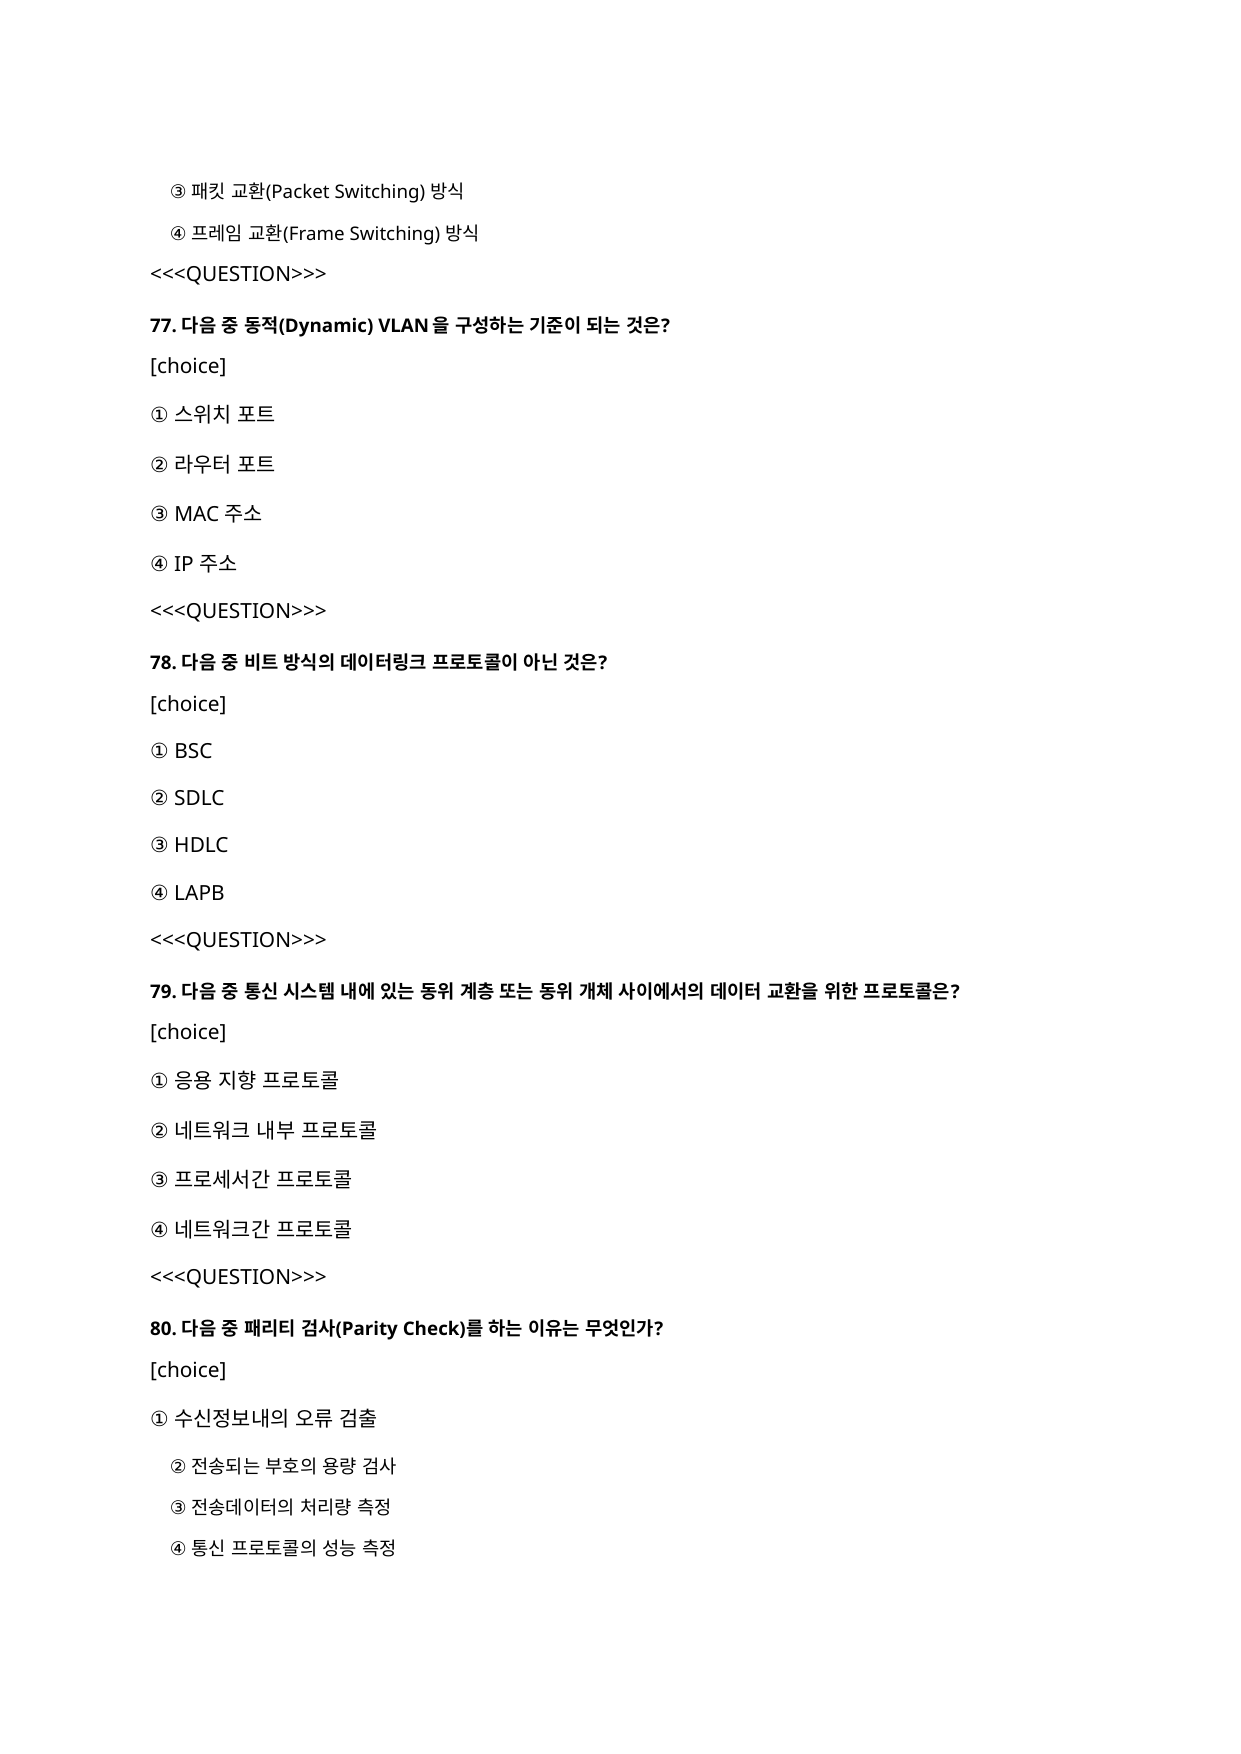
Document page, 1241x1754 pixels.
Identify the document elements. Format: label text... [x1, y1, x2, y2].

text ② 라우터 포트 [150, 448, 1090, 478]
text ③ 전송데이터의 처리량 측정 [150, 1492, 1090, 1519]
text ④ 네트워크간 프로토콜 [150, 1213, 1090, 1243]
text ② SDLC [150, 783, 1090, 812]
text ① 수신정보내의 오류 검출 [150, 1402, 1090, 1432]
text [choice] [150, 351, 1090, 380]
text ① 응용 지향 프로토콜 [150, 1065, 1090, 1095]
text ③ MAC 주소 [150, 497, 1090, 528]
text <<<QUESTION>>> [150, 925, 1090, 953]
text ① BSC [150, 736, 1090, 764]
text ② 전송되는 부호의 용량 검사 [150, 1451, 1090, 1478]
text ③ HDLC [150, 831, 1090, 859]
text <<<QUESTION>>> [150, 596, 1090, 625]
text 78. 다음 중 비트 방식의 데이터링크 프로토콜이 아닌 것은? [150, 648, 1090, 675]
text 79. 다음 중 통신 시스템 내에 있는 동위 계층 또는 동위 개체 사이에서의 데이터 교환을 위한 프로토콜은? [150, 977, 1090, 1004]
text ④ 통신 프로토콜의 성능 측정 [150, 1533, 1090, 1560]
text ④ IP 주소 [150, 547, 1090, 577]
text 80. 다음 중 패리티 검사(Parity Check)를 하는 이유는 무엇인가? [150, 1314, 1090, 1341]
text [choice] [150, 1355, 1090, 1383]
text ③ 프로세서간 프로토콜 [150, 1163, 1090, 1194]
text ② 네트워크 내부 프로토콜 [150, 1114, 1090, 1144]
text ③ 패킷 교환(Packet Switching) 방식 [150, 177, 1090, 204]
text <<<QUESTION>>> [150, 259, 1090, 287]
text [choice] [150, 689, 1090, 717]
text ④ 프레임 교환(Frame Switching) 방식 [150, 218, 1090, 245]
text 77. 다음 중 동적(Dynamic) VLAN을 구성하는 기준이 되는 것은? [150, 311, 1090, 338]
text ① 스위치 포트 [150, 399, 1090, 429]
text [choice] [150, 1017, 1090, 1046]
text <<<QUESTION>>> [150, 1262, 1090, 1291]
text ④ LAPB [150, 878, 1090, 906]
